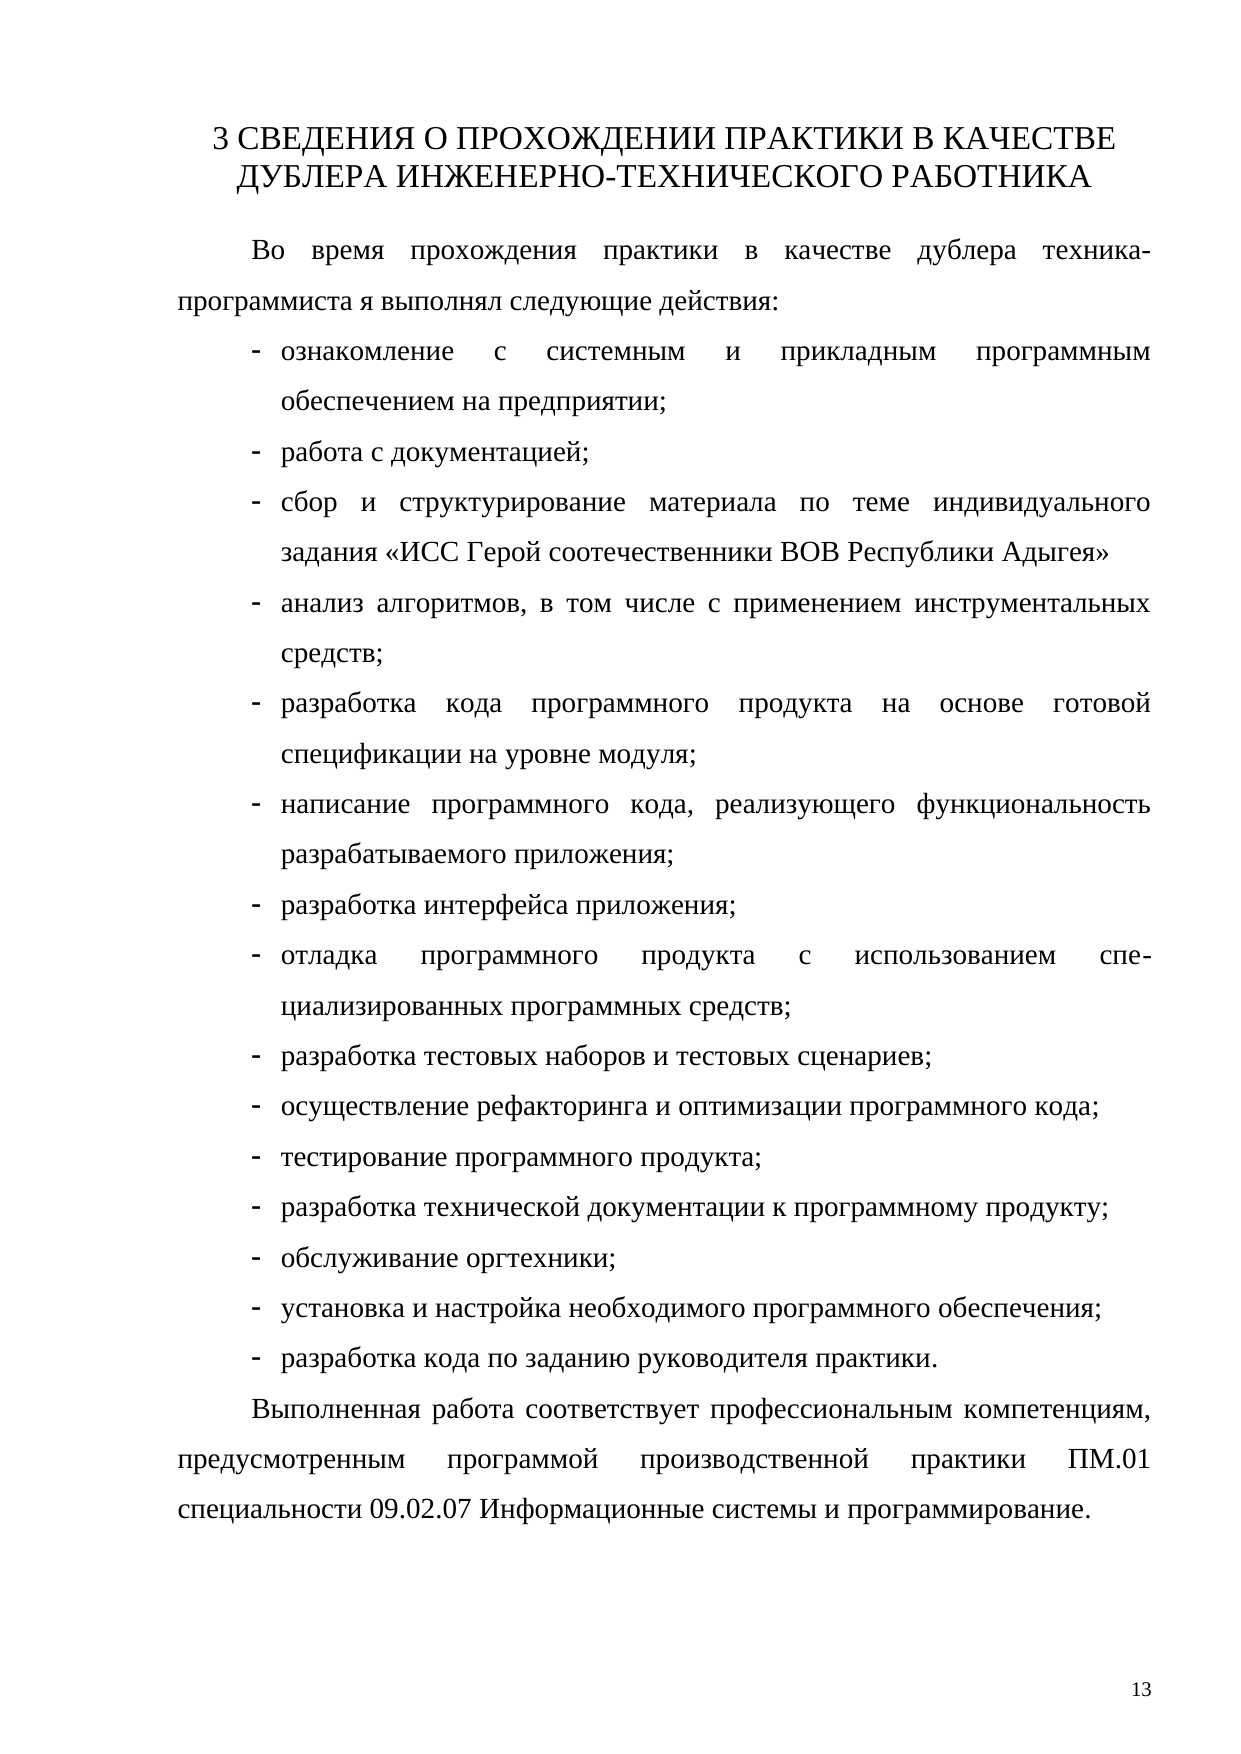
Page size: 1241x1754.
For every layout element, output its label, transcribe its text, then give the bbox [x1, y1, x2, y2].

list разработка тестовых наборов и тестовых сценариев; [251, 1038, 1152, 1072]
list разработка технической документации к программному продукту; [251, 1189, 1152, 1223]
list разработка интерфейса приложения; [251, 887, 1152, 921]
list отладка программного продукта с использованием специализированных программных средств; [251, 937, 1152, 1021]
list ознакомление с системным и прикладным программным обеспечением на предприятии; [251, 333, 1152, 417]
list разработка кода по заданию руководителя практики. [251, 1341, 1152, 1374]
list разработка кода программного продукта на основе готовой спецификации на уровне модуля; [251, 686, 1152, 769]
list тестирование программного продукта; [251, 1139, 1152, 1173]
text 3 СВЕДЕНИЯ О ПРОХОЖДЕНИИ ПРАКТИКИ В КАЧЕСТВЕ ДУБЛЕРА ИНЖЕНЕРНО-ТЕХНИЧЕСКОГО РАБОТНИКА [177, 118, 1152, 195]
list обслуживание оргтехники; [251, 1240, 1152, 1273]
list анализ алгоритмов, в том числе с применением инструментальных средств; [251, 585, 1152, 669]
list Выполненная работа соответствует профессиональным компетенциям, предусмотренным программой производственной практики ПМ.01 специальности 09.02.07 Информационные системы и программирование. [177, 1391, 1152, 1525]
list установка и настройка необходимого программного обеспечения; [251, 1290, 1152, 1324]
list написание программного кода, реализующего функциональность разрабатываемого приложения; [251, 786, 1152, 870]
list сбор и структурирование материала по теме индивидуального задания «ИСС Герой соотечественники ВОВ Республики Адыгея» [251, 484, 1152, 568]
list осуществление рефакторинга и оптимизации программного кода; [251, 1088, 1152, 1122]
list работа с документацией; [251, 434, 1152, 467]
text Во время прохождения практики в качестве дублера техника-программиста я выполнял следующие действия: [177, 232, 1152, 316]
